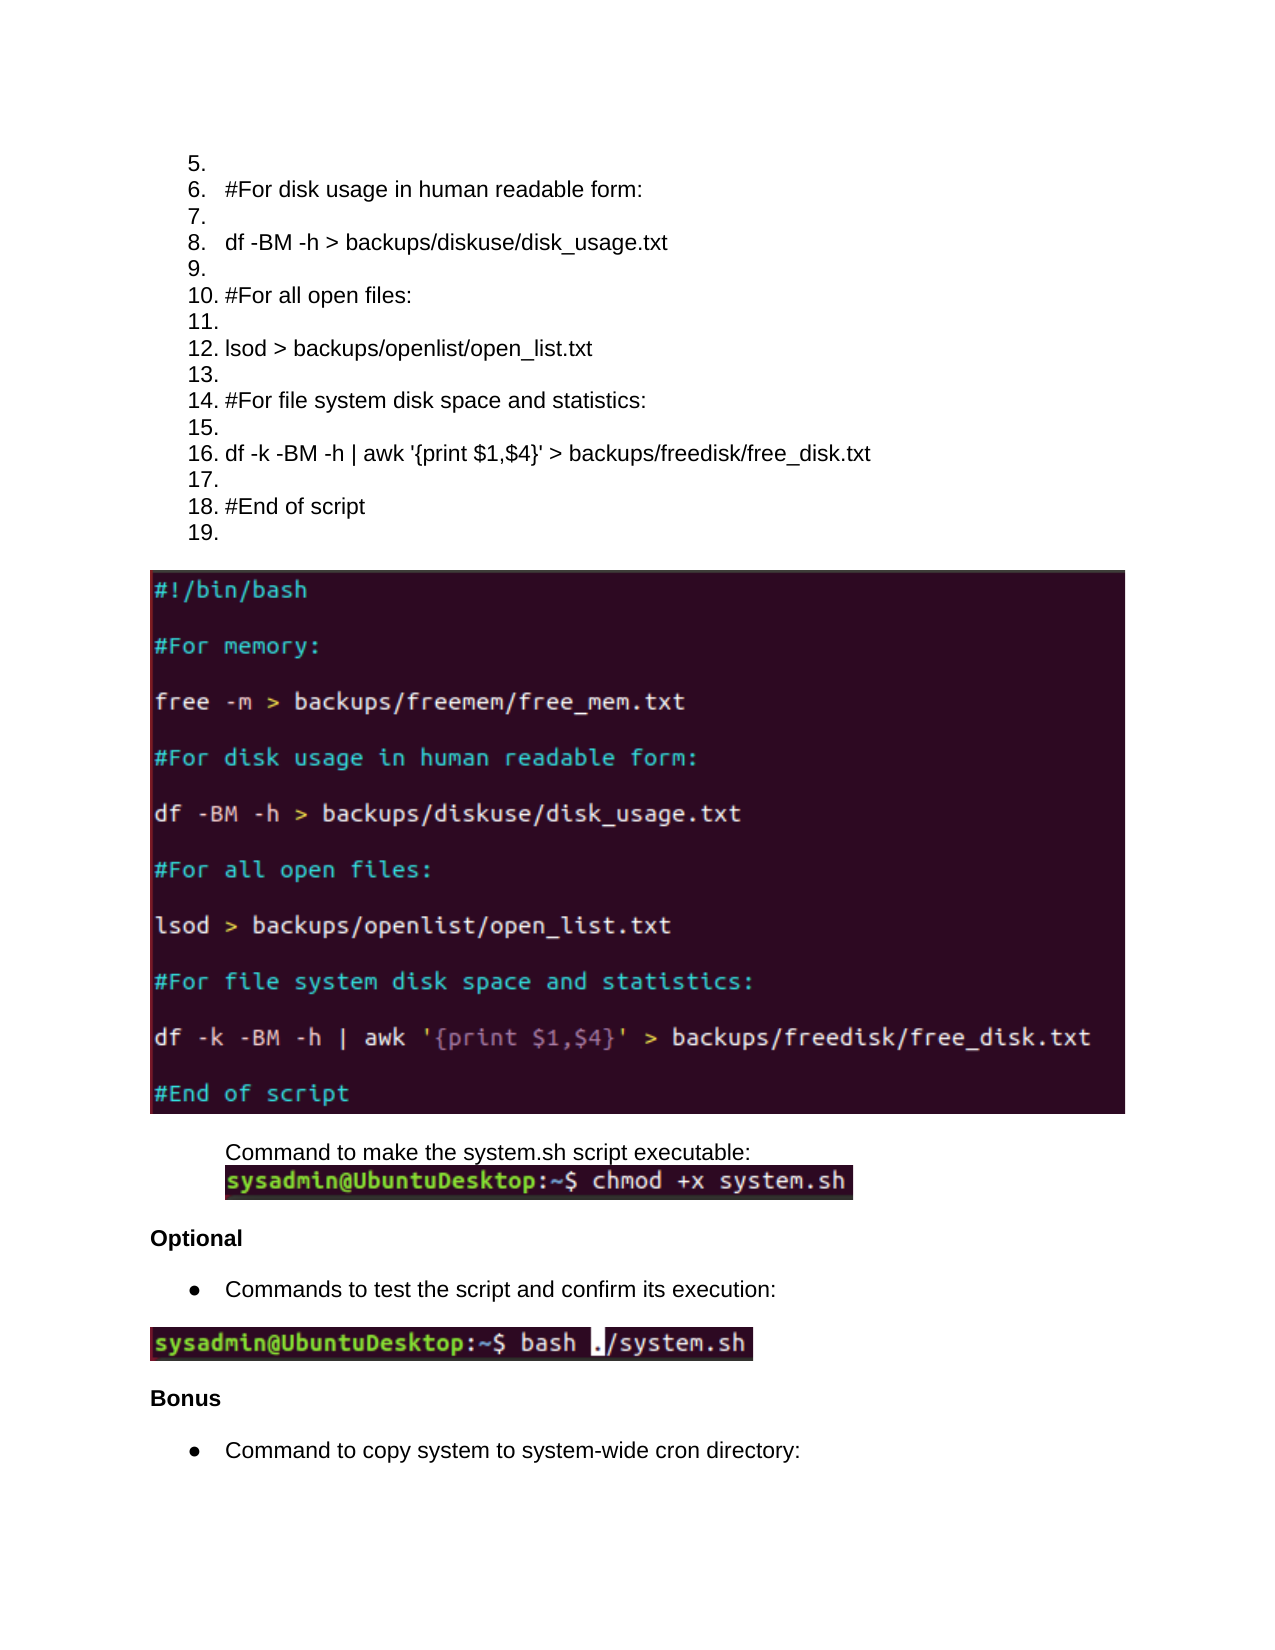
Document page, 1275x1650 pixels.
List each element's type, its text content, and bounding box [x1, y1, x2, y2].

text Optional [150, 1225, 1125, 1251]
list df -BM -h > backups/diskuse/disk_usage.txt [187, 229, 1125, 255]
list df -k -BM -h | awk '{print $1,$4}' > backups/freedisk/free_disk.txt [187, 440, 1125, 466]
list #For file system disk space and statistics: [187, 387, 1125, 413]
picture [150, 1327, 754, 1361]
list #For disk usage in human readable form: [187, 176, 1125, 203]
list lsod > backups/openlist/open_list.txt [187, 334, 1125, 361]
list Command to copy system to system-wide cron directory: [187, 1437, 1125, 1463]
picture [225, 1165, 854, 1200]
picture [150, 570, 1125, 1114]
list #For all open files: [187, 282, 1125, 308]
list #End of script [187, 493, 1125, 519]
text Bonus [150, 1385, 1125, 1412]
list Commands to test the script and confirm its execution: [187, 1276, 1125, 1302]
